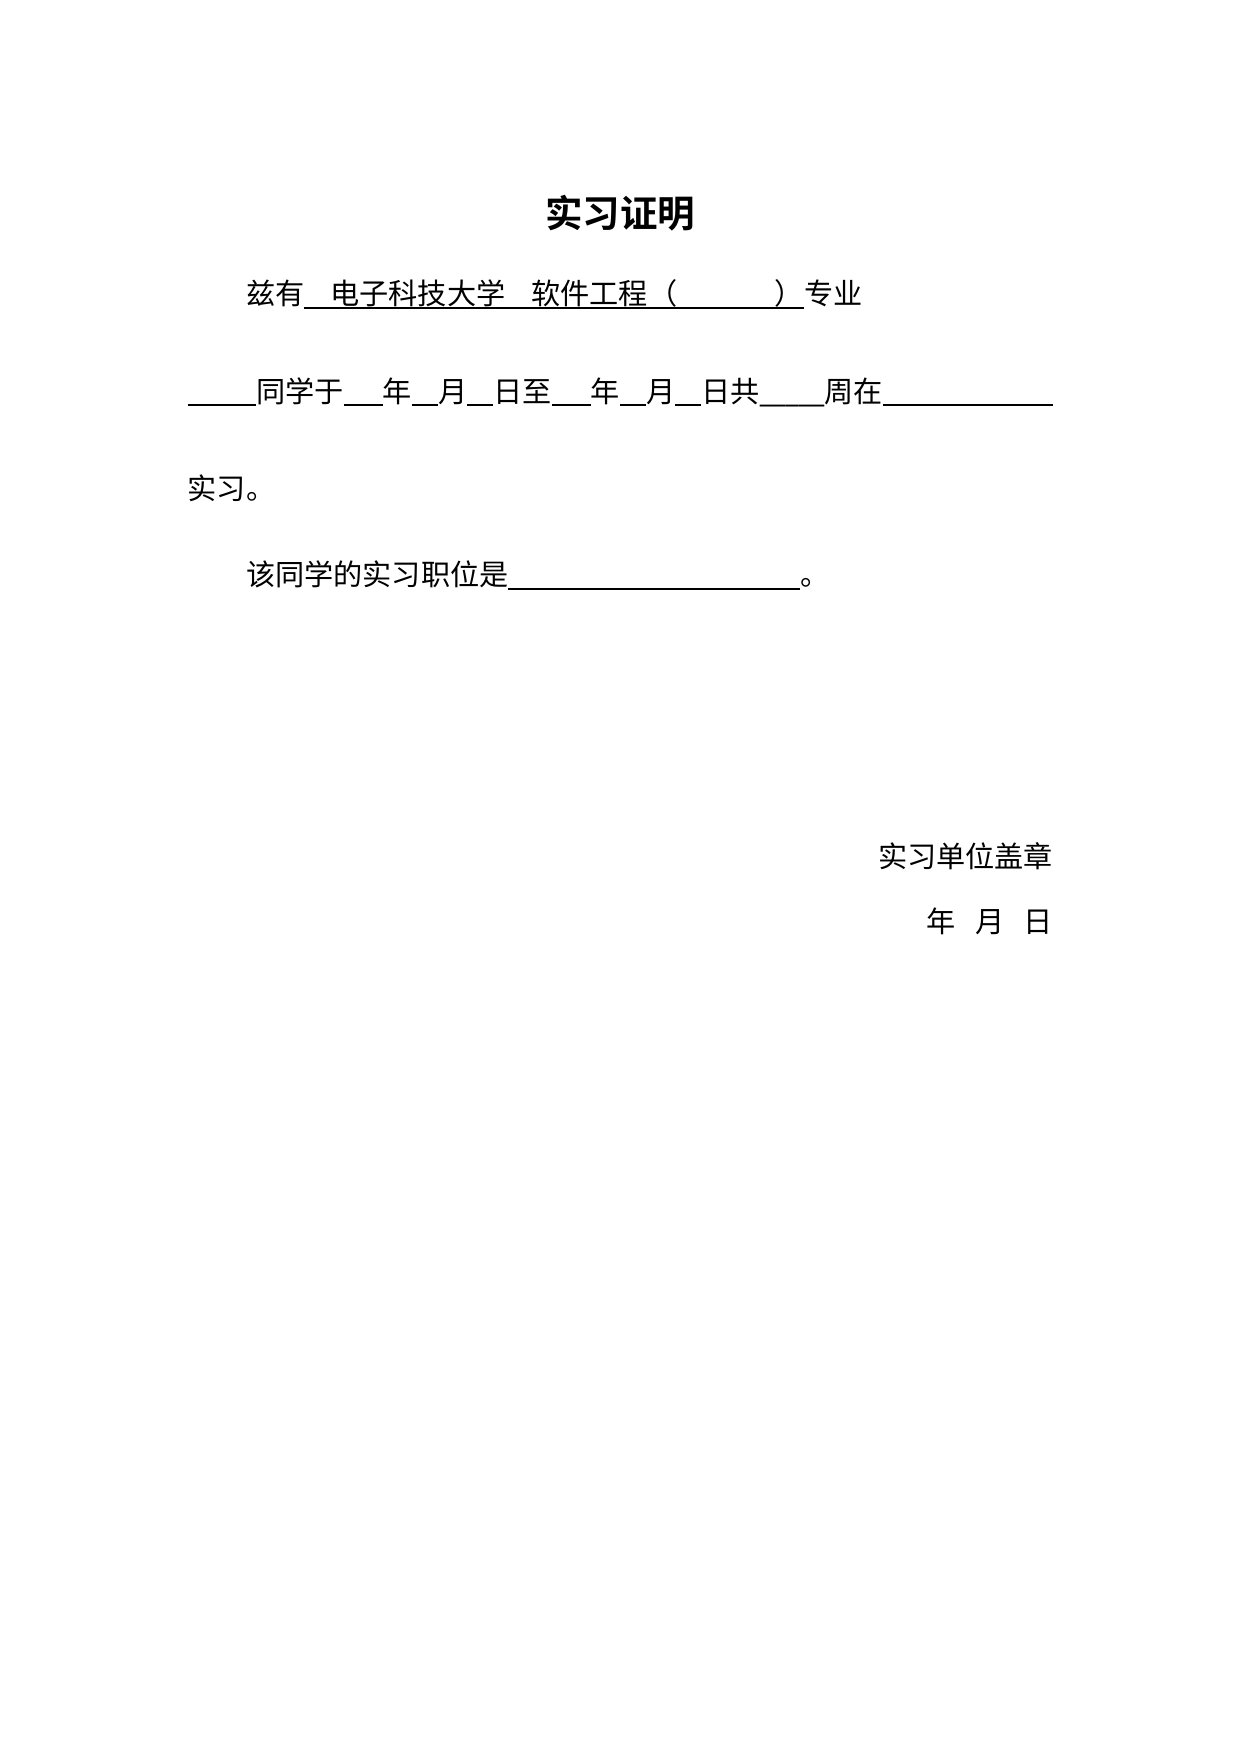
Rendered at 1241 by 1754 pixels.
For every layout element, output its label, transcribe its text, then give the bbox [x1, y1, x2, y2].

text 年 月 日 [187, 887, 1053, 952]
text 实习单位盖章 [187, 822, 1053, 887]
text 该同学的实习职位是 。 [187, 541, 1053, 606]
text 实习证明 [187, 178, 1053, 243]
text 兹有 电子科技大学 软件工程（ ）专业 同学于 年 月 日至 年 月 日共_____周在 实习。 [187, 259, 1053, 519]
